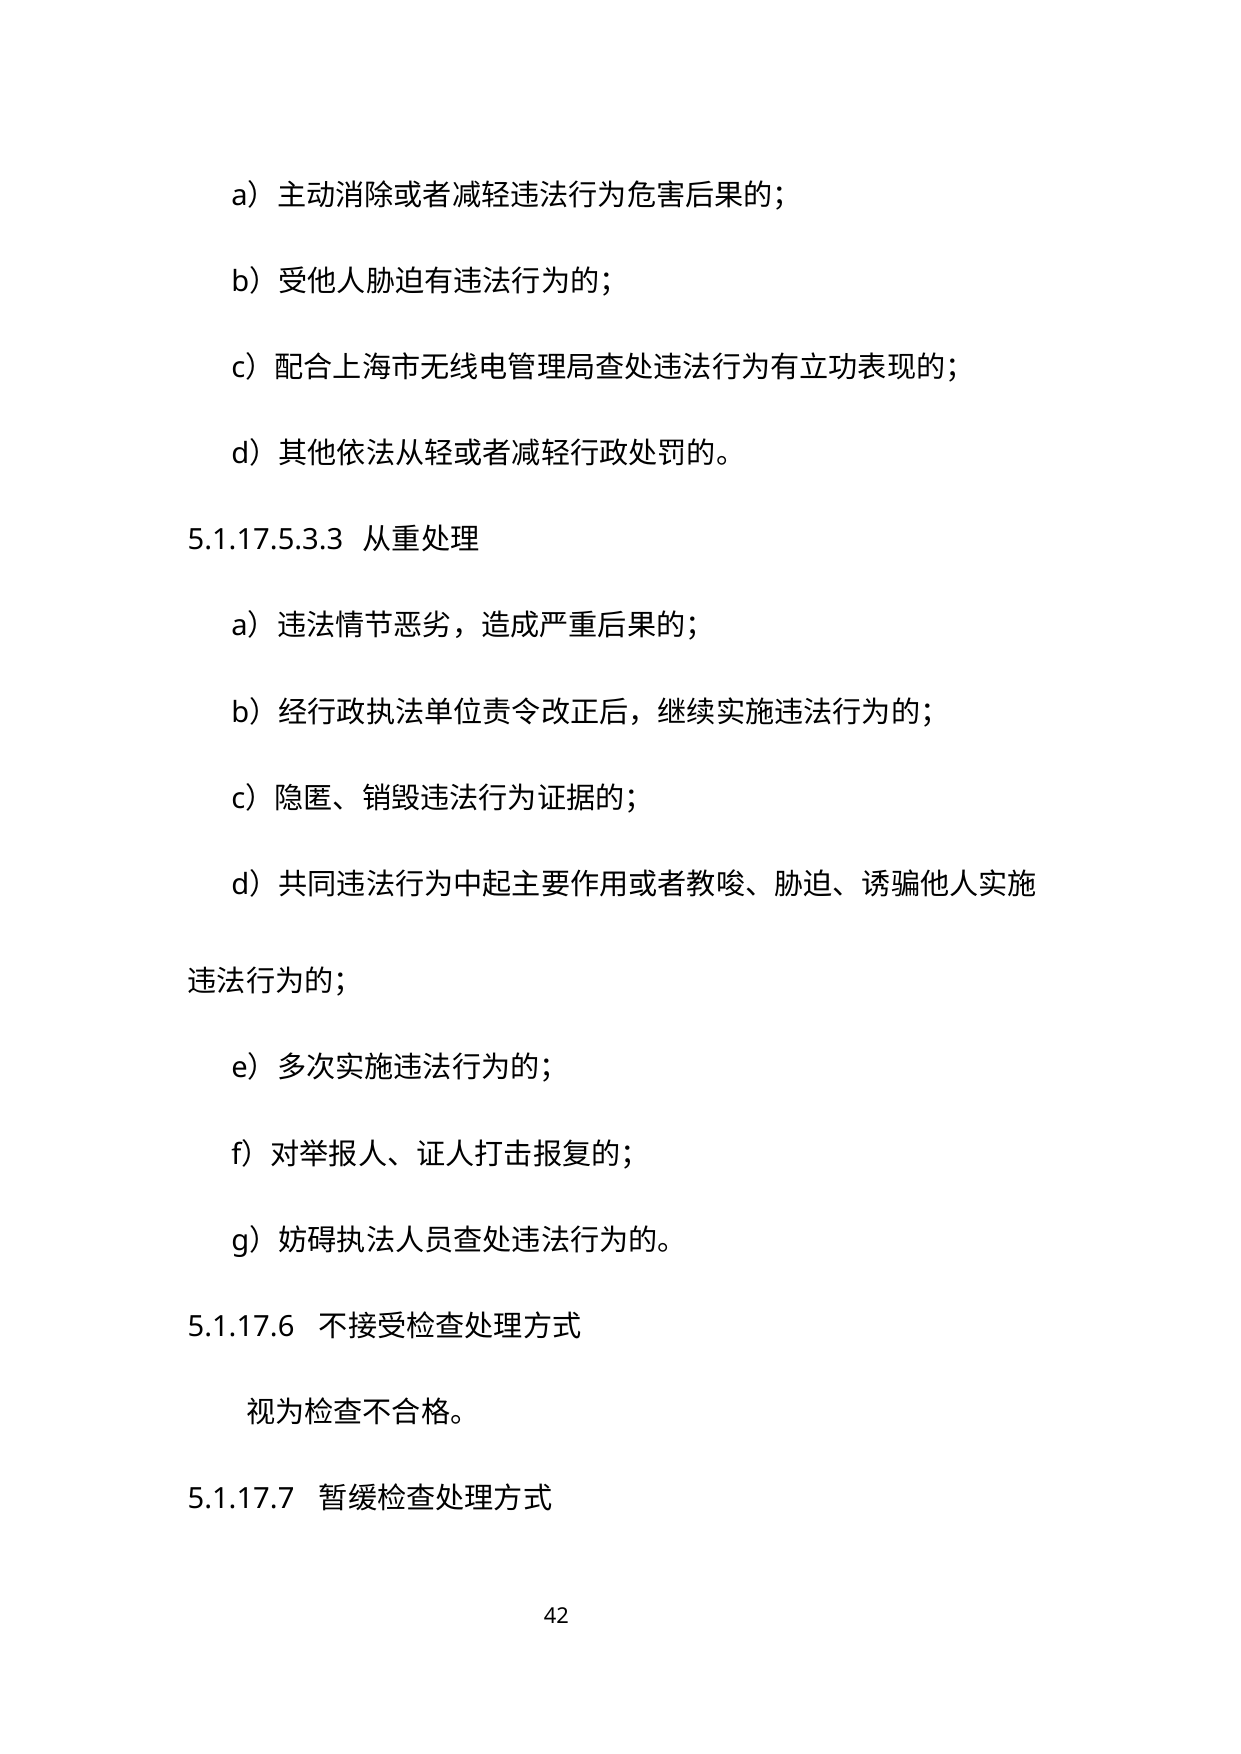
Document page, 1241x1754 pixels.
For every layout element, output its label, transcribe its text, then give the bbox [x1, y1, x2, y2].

list 配合上海市无线电管理局查处违法行为有立功表现的； [187, 332, 1053, 397]
list 共同违法行为中起主要作用或者教唆、胁迫、诱骗他人实施违法行为的； [187, 849, 1053, 1012]
list 其他依法从轻或者减轻行政处罚的。 [187, 418, 1053, 483]
list 多次实施违法行为的； [187, 1033, 1053, 1098]
list 对举报人、证人打击报复的； [187, 1119, 1053, 1184]
text 视为检查不合格。 [187, 1377, 1053, 1442]
list 妨碍执法人员查处违法行为的。 [187, 1205, 1053, 1270]
list 主动消除或者减轻违法行为危害后果的； [187, 160, 1053, 225]
list 不接受检查处理方式 [187, 1291, 1053, 1356]
list 从重处理 [187, 504, 1053, 569]
list 隐匿、销毁违法行为证据的； [187, 763, 1053, 828]
list 违法情节恶劣，造成严重后果的； [187, 591, 1053, 656]
list 暂缓检查处理方式 [187, 1463, 1053, 1528]
list 经行政执法单位责令改正后，继续实施违法行为的； [187, 677, 1053, 742]
list 受他人胁迫有违法行为的； [187, 246, 1053, 311]
